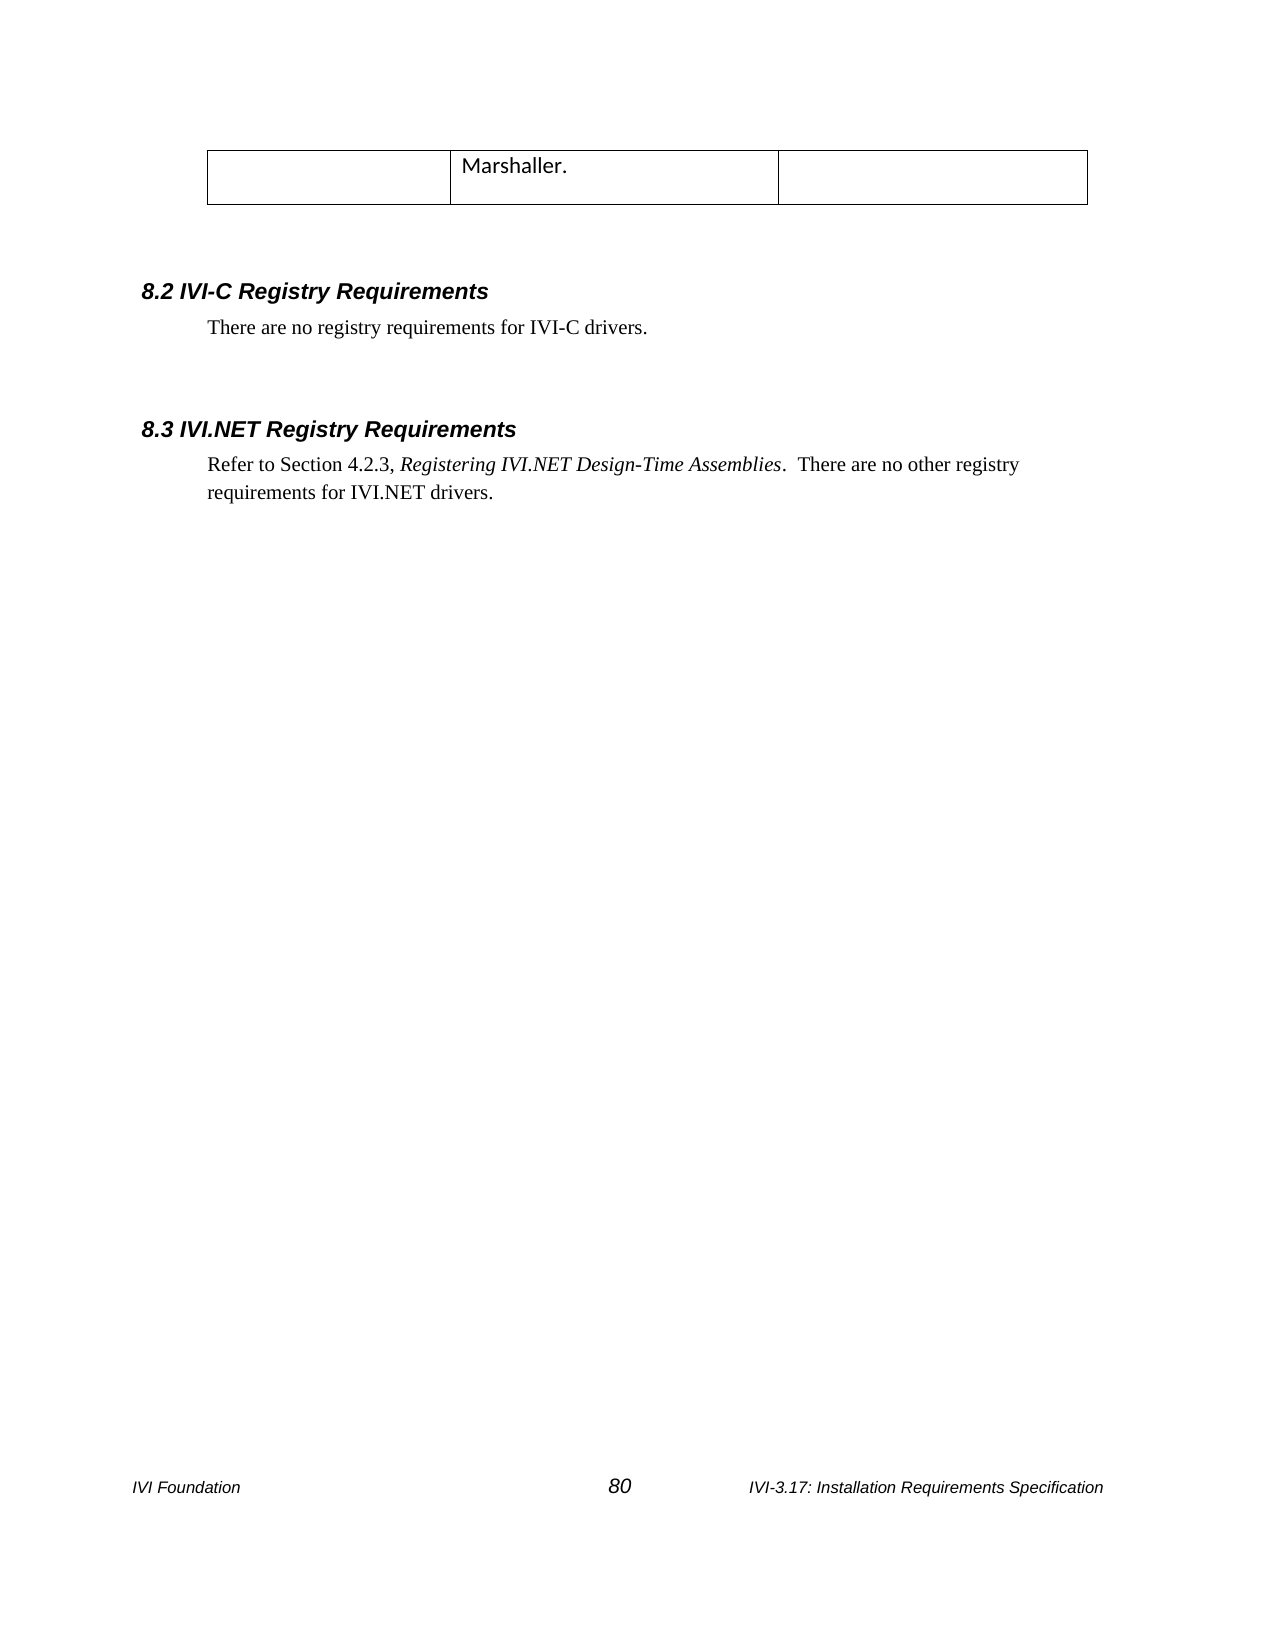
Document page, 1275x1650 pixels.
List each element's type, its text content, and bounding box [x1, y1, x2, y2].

subtitle IVI.NET Registry Requirements [141, 416, 1125, 442]
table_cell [208, 151, 450, 204]
text There are no registry requirements for IVI-C drivers. [207, 315, 1125, 339]
table_cell [779, 151, 1087, 204]
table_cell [451, 151, 778, 204]
subtitle IVI-C Registry Requirements [141, 278, 1125, 304]
text Refer to Section 4.2.3, . There are no other registry requirements for IVI.NET drivers. [207, 452, 1125, 504]
